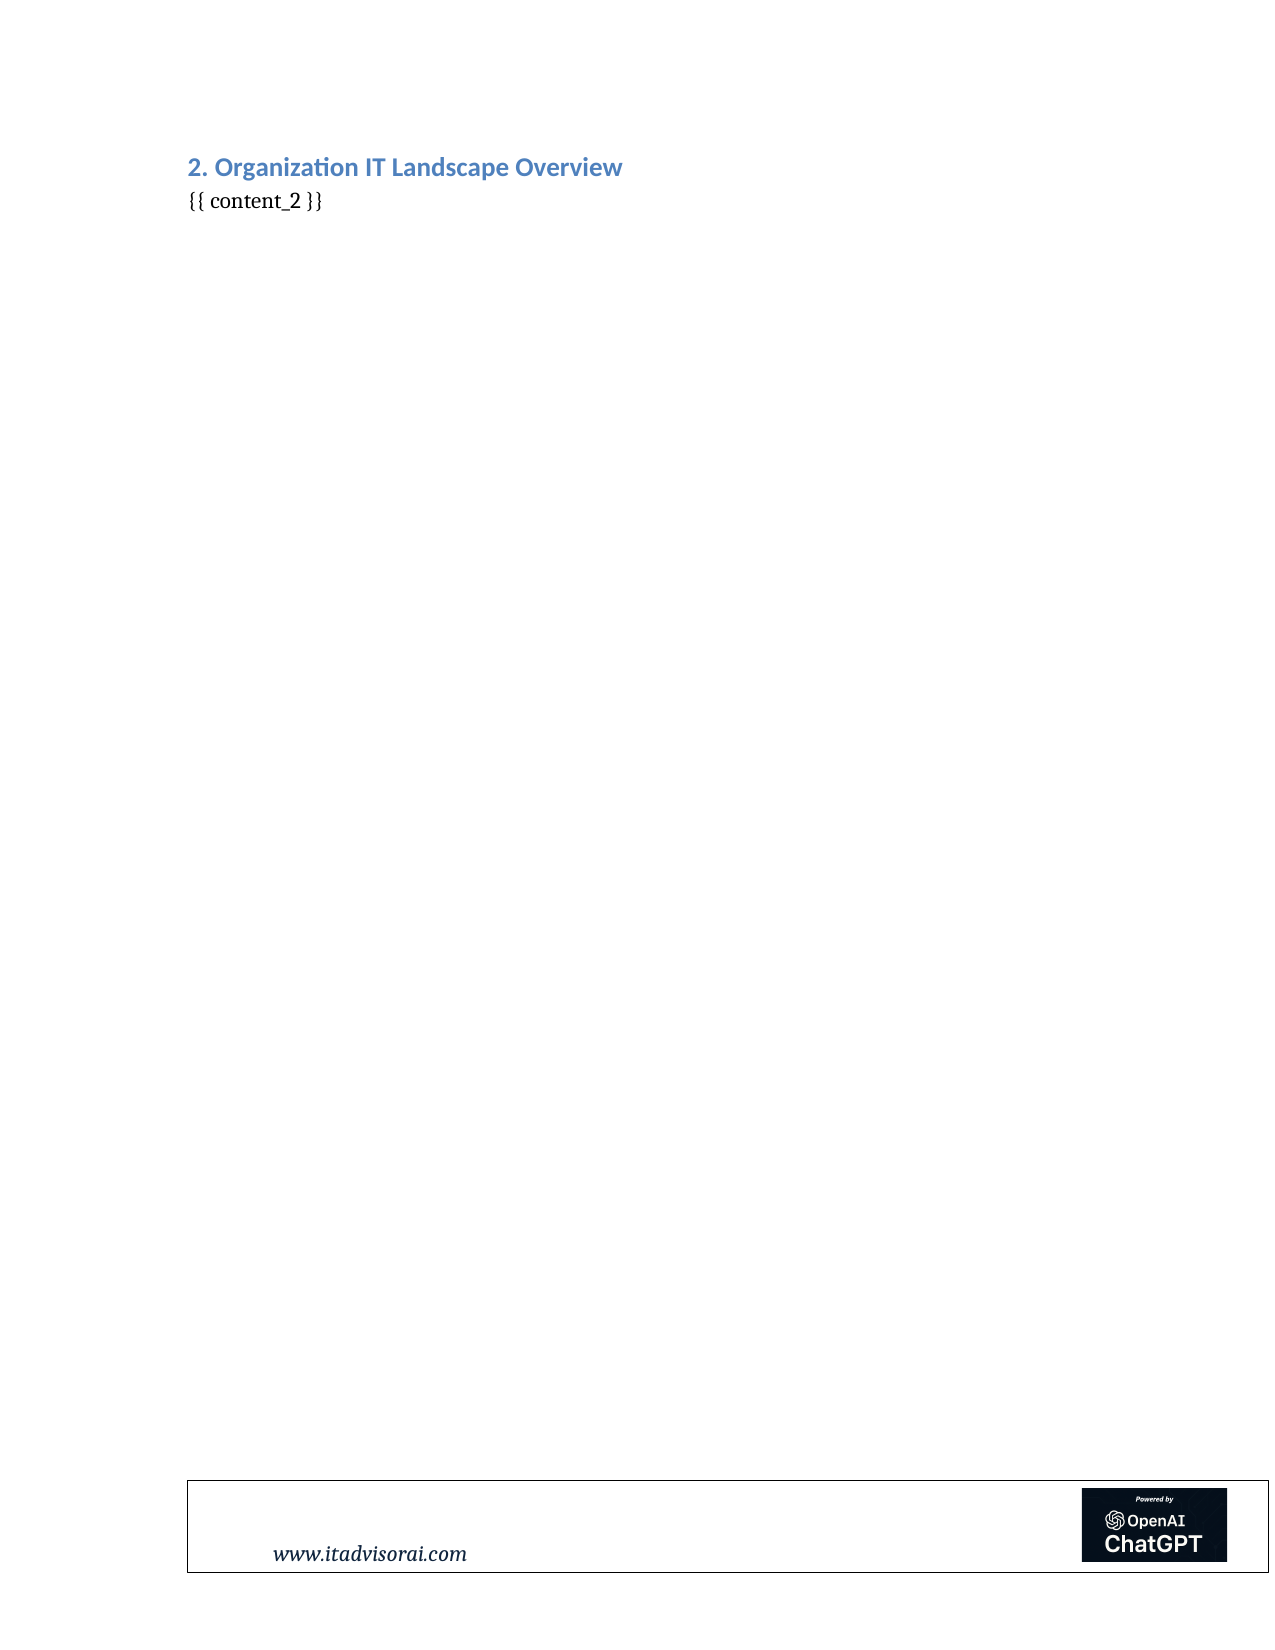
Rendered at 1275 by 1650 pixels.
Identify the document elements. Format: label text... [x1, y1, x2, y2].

text {{ content_2 }} [187, 188, 1087, 244]
picture [1081, 1488, 1228, 1562]
subtitle 2. Organization IT Landscape Overview [187, 150, 1087, 183]
